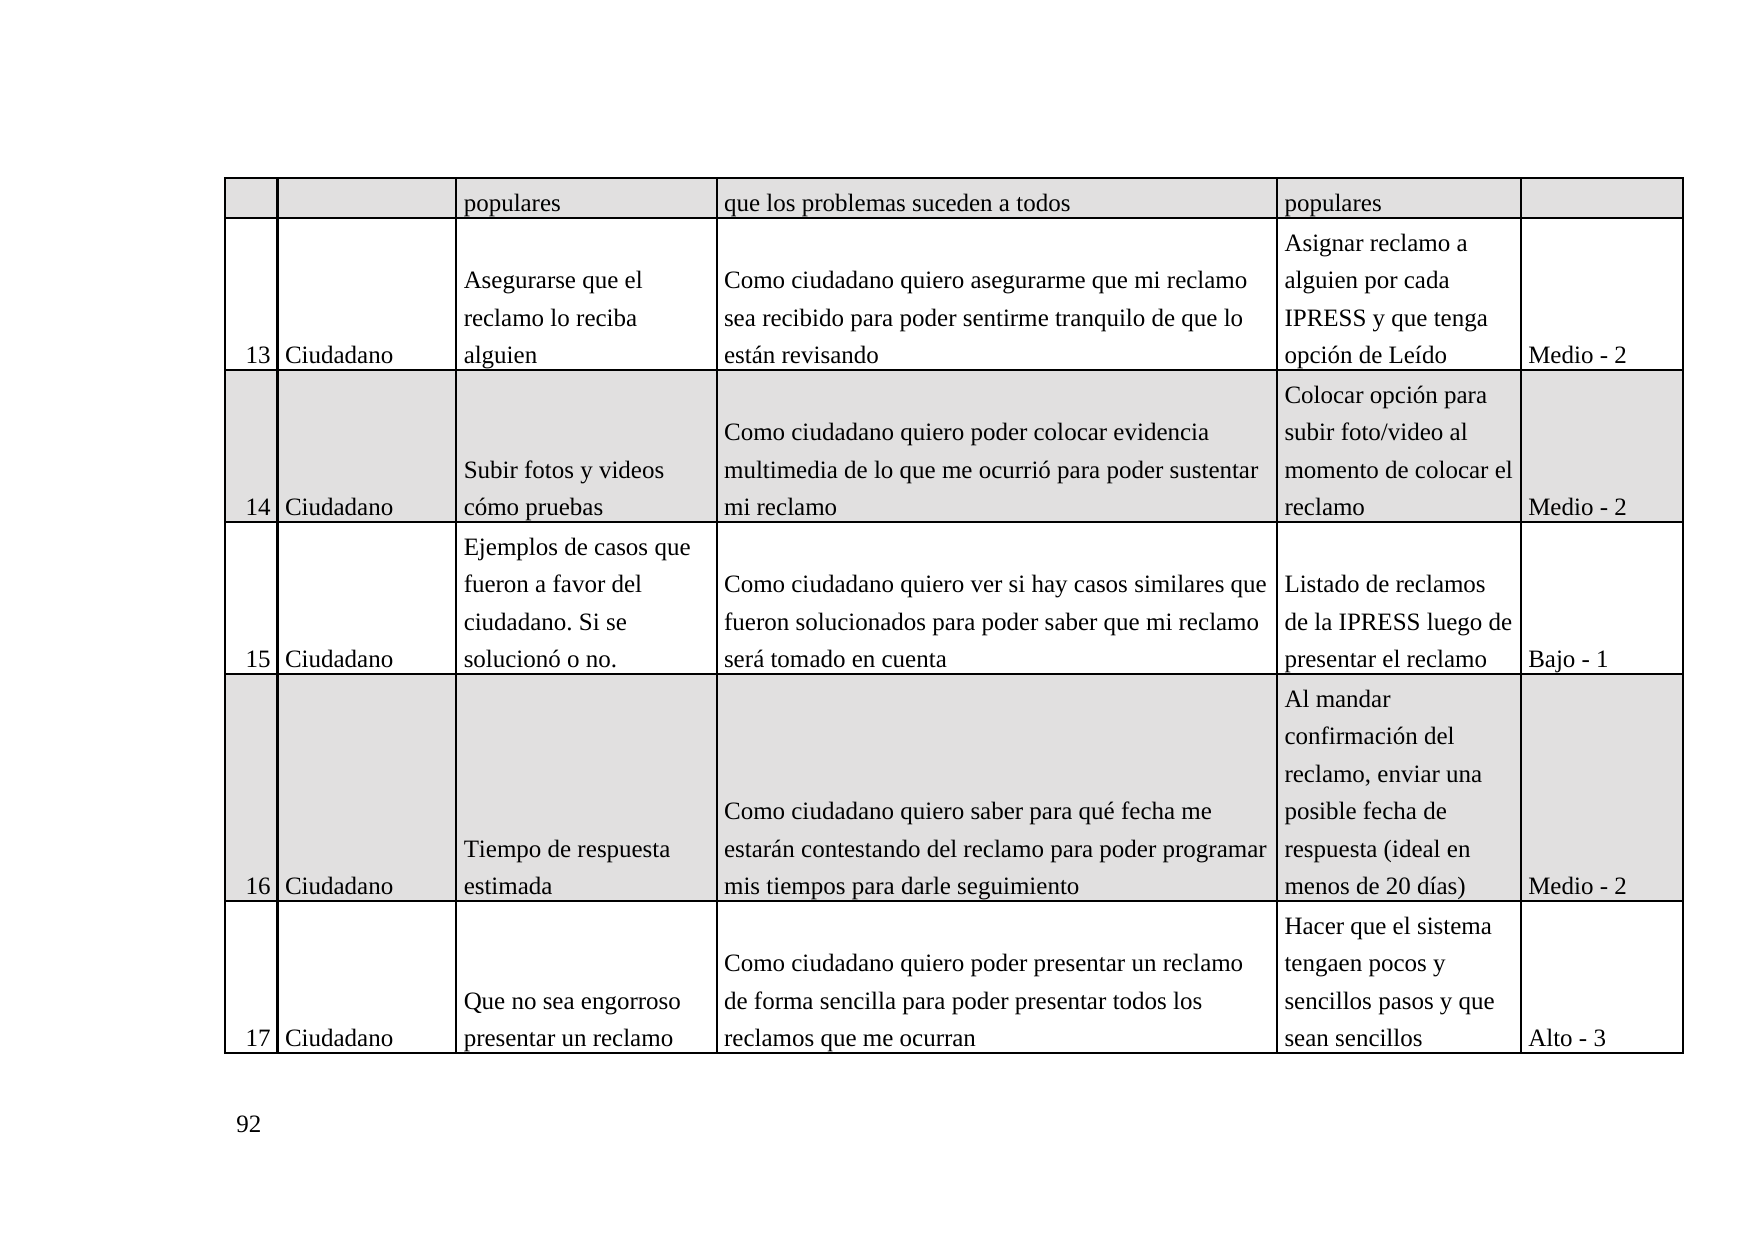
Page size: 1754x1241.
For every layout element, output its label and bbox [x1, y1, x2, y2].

table_cell [279, 523, 455, 673]
table_cell [226, 902, 276, 1052]
table_cell [1522, 179, 1682, 217]
table_cell [279, 179, 455, 217]
table_cell [718, 219, 1276, 369]
table_cell [1522, 523, 1682, 673]
table_cell [1522, 675, 1682, 900]
table_cell [279, 371, 455, 521]
table_cell [457, 675, 716, 900]
table_cell [718, 523, 1276, 673]
table_cell [279, 902, 455, 1052]
table_cell [1522, 219, 1682, 369]
table_cell [279, 675, 455, 900]
table_cell [457, 219, 716, 369]
table_cell [279, 219, 455, 369]
table_cell [457, 371, 716, 521]
table_cell [457, 523, 716, 673]
table_cell [226, 179, 276, 217]
table_cell [718, 179, 1276, 217]
table_cell [226, 523, 276, 673]
table_cell [718, 675, 1276, 900]
table_cell [226, 675, 276, 900]
table_cell [1278, 179, 1520, 217]
table_cell [1278, 219, 1520, 369]
table_cell [1522, 902, 1682, 1052]
table_cell [718, 902, 1276, 1052]
table_cell [718, 371, 1276, 521]
table_cell [226, 371, 276, 521]
table_cell [457, 902, 716, 1052]
table_cell [1278, 371, 1520, 521]
table_cell [1278, 523, 1520, 673]
table_cell [457, 179, 716, 217]
table_cell [226, 219, 276, 369]
table_cell [1278, 902, 1520, 1052]
table_cell [1278, 675, 1520, 900]
table_cell [1522, 371, 1682, 521]
